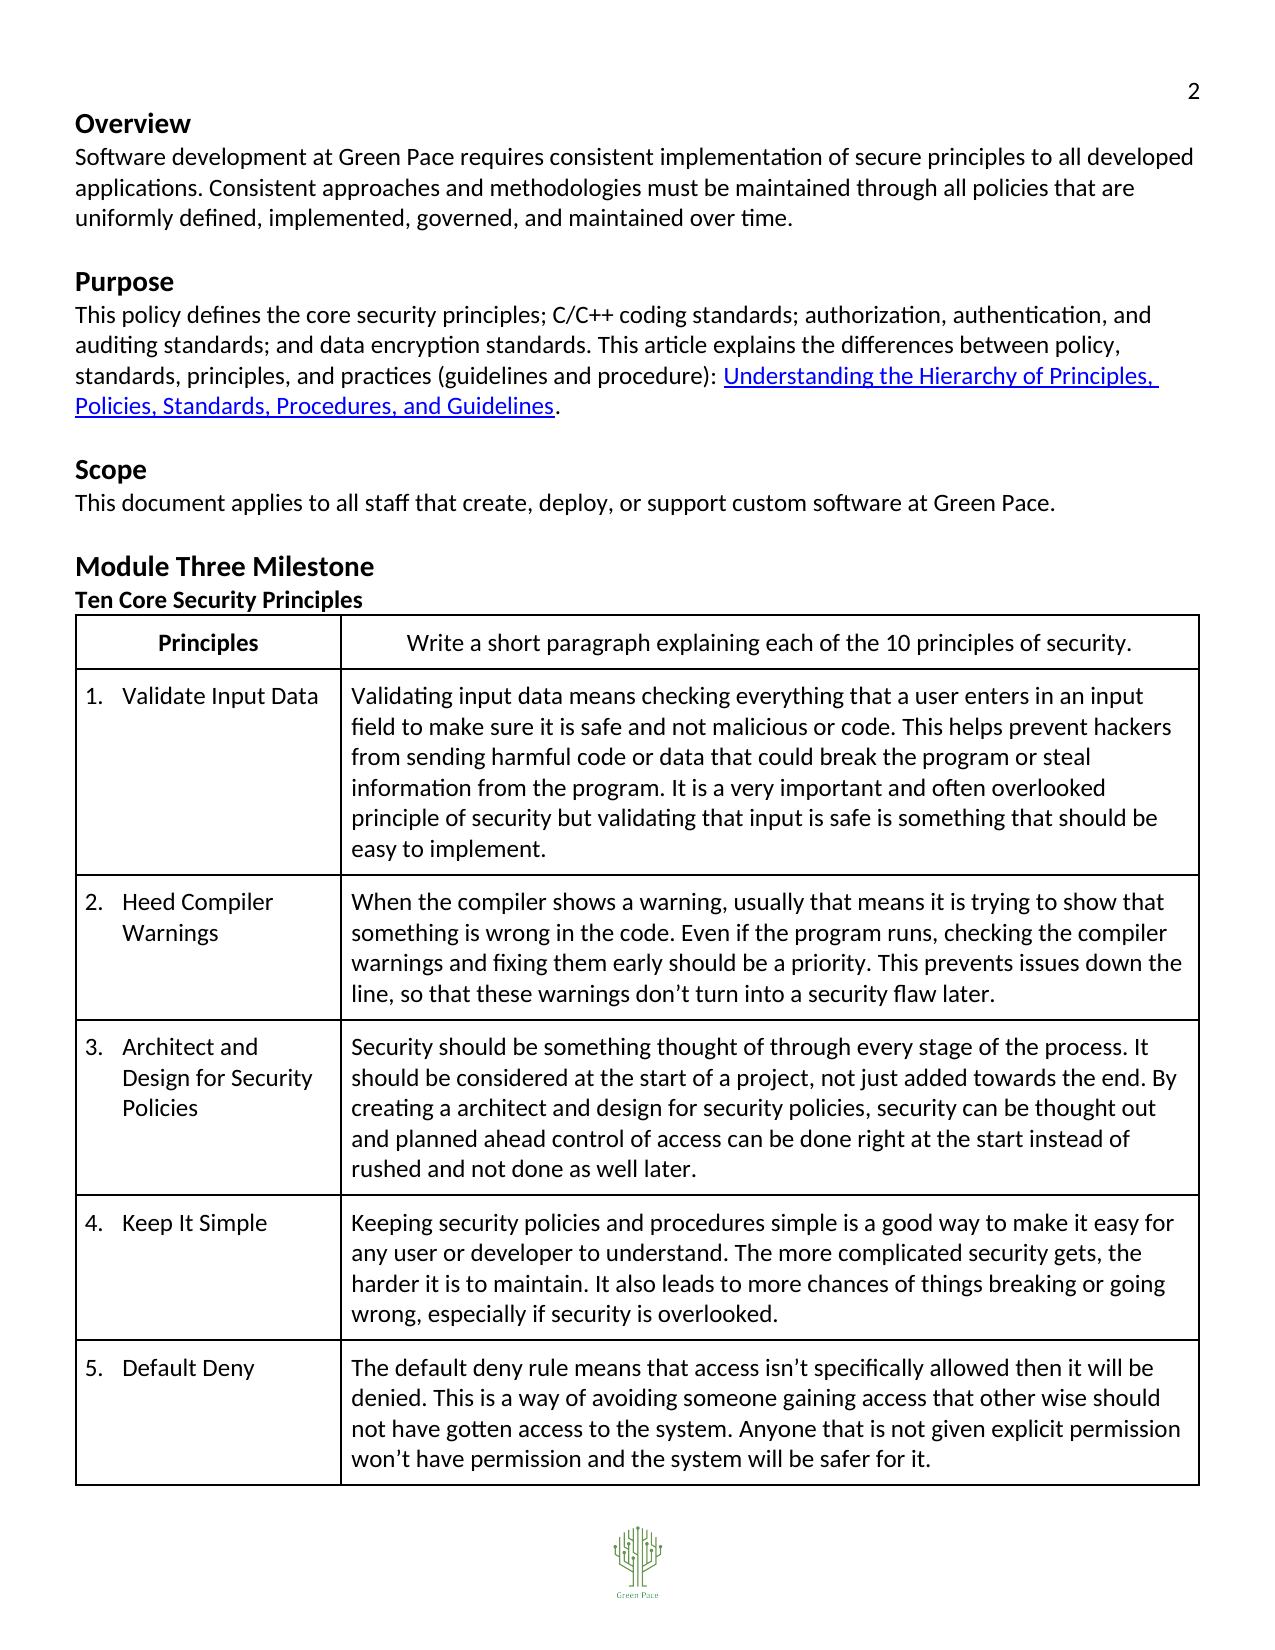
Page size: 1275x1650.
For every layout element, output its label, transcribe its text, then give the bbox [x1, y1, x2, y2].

table_header Write a short paragraph explaining each of the 10 principles of security. [342, 616, 1198, 668]
picture [605, 1521, 670, 1606]
table_cell Default Deny [77, 1341, 340, 1484]
text Software development at Green Pace requires consistent implementation of secure principles to all developed applications. Consistent approaches and methodologies must be maintained through all policies that are uniformly defined, implemented, governed, and maintained over time. [75, 141, 1200, 233]
table_header Principles [77, 616, 340, 668]
table_cell Validating input data means checking everything that a user enters in an input field to make sure it is safe and not malicious or code. This helps prevent hackers from sending harmful code or data that could break the program or steal information from the program. It is a very important and often overlooked principle of security but validating that input is safe is something that should be easy to implement. [342, 670, 1198, 874]
subtitle Module Three Milestone [75, 548, 1200, 584]
table_cell Validate Input Data [77, 670, 340, 874]
table_cell Keep It Simple [77, 1196, 340, 1339]
subtitle Ten Core Security Principles [75, 584, 1200, 614]
text This document applies to all staff that create, deploy, or support custom software at Green Pace. [75, 487, 1200, 518]
subtitle Overview [75, 106, 1200, 141]
table_cell When the compiler shows a warning, usually that means it is trying to show that something is wrong in the code. Even if the program runs, checking the compiler warnings and fixing them early should be a priority. This prevents issues down the line, so that these warnings don’t turn into a security flaw later. [342, 876, 1198, 1019]
table_cell Heed Compiler Warnings [77, 876, 340, 1019]
subtitle Purpose [75, 263, 1200, 299]
table_cell Keeping security policies and procedures simple is a good way to make it easy for any user or developer to understand. The more complicated security gets, the harder it is to maintain. It also leads to more chances of things breaking or going wrong, especially if security is overlooked. [342, 1196, 1198, 1339]
table_cell The default deny rule means that access isn’t specifically allowed then it will be denied. This is a way of avoiding someone gaining access that other wise should not have gotten access to the system. Anyone that is not given explicit permission won’t have permission and the system will be safer for it. [342, 1341, 1198, 1484]
subtitle Scope [75, 451, 1200, 487]
table_cell Security should be something thought of through every stage of the process. It should be considered at the start of a project, not just added towards the end. By creating a architect and design for security policies, security can be thought out and planned ahead control of access can be done right at the start instead of rushed and not done as well later. [342, 1021, 1198, 1194]
table_cell Architect and Design for Security Policies [77, 1021, 340, 1194]
text This policy defines the core security principles; C/C++ coding standards; authorization, authentication, and auditing standards; and data encryption standards. This article explains the differences between policy, standards, principles, and practices (guidelines and procedure): Understanding the Hierarchy of Principles, Policies, Standards, Procedures, and Guidelines. [75, 299, 1200, 421]
